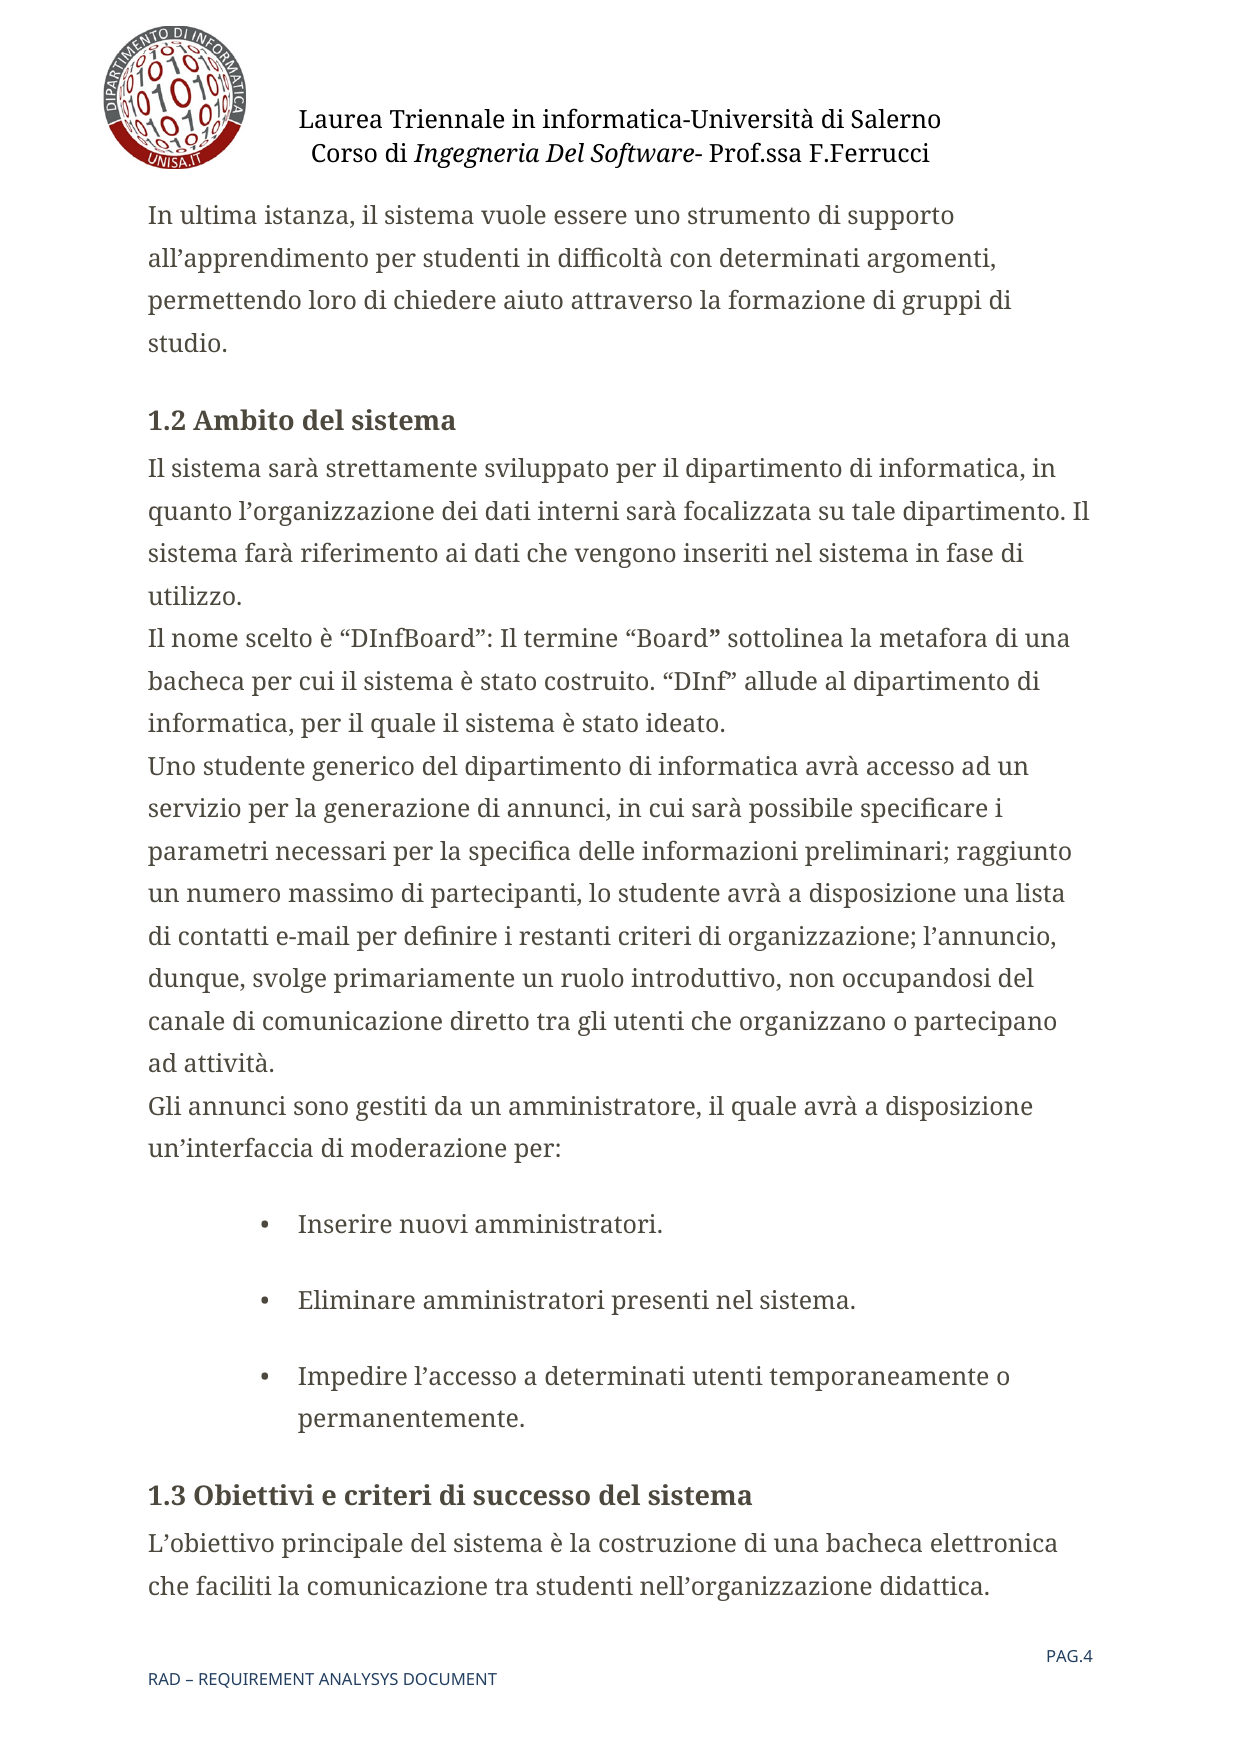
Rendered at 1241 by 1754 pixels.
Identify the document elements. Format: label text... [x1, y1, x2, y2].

text 1.2 Ambito del sistema [148, 401, 1092, 438]
text Il sistema sarà strettamente sviluppato per il dipartimento di informatica, in quanto l’organizzazione dei dati interni sarà focalizzata su tale dipartimento. Il sistema farà riferimento ai dati che vengono inseriti nel sistema in fase di utilizzo. Il nome scelto è “DInfBoard”: Il termine “Board” sottolinea la metafora di una bacheca per cui il sistema è stato costruito. “DInf” allude al dipartimento di informatica, per il quale il sistema è stato ideato. Uno studente generico del dipartimento di informatica avrà accesso ad un servizio per la generazione di annunci, in cui sarà possibile specificare i parametri necessari per la specifica delle informazioni preliminari; raggiunto un numero massimo di partecipanti, lo studente avrà a disposizione una lista di contatti e-mail per definire i restanti criteri di organizzazione; l’annuncio, dunque, svolge primariamente un ruolo introduttivo, non occupandosi del canale di comunicazione diretto tra gli utenti che organizzano o partecipano ad attività. Gli annunci sono gestiti da un amministratore, il quale avrà a disposizione un’interfaccia di moderazione per: [148, 451, 1092, 1165]
list Eliminare amministratori presenti nel sistema. [260, 1282, 1092, 1316]
list Impedire l’accesso a determinati utenti temporaneamente o permanentemente. [260, 1358, 1092, 1435]
picture [103, 26, 246, 169]
list Inserire nuovi amministratori. [260, 1207, 1092, 1241]
text 1.3 Obiettivi e criteri di successo del sistema [148, 1477, 1092, 1513]
text In ultima istanza, il sistema vuole essere uno strumento di supporto all’apprendimento per studenti in difficoltà con determinati argomenti, permettendo loro di chiedere aiuto attraverso la formazione di gruppi di studio. [148, 198, 1092, 359]
